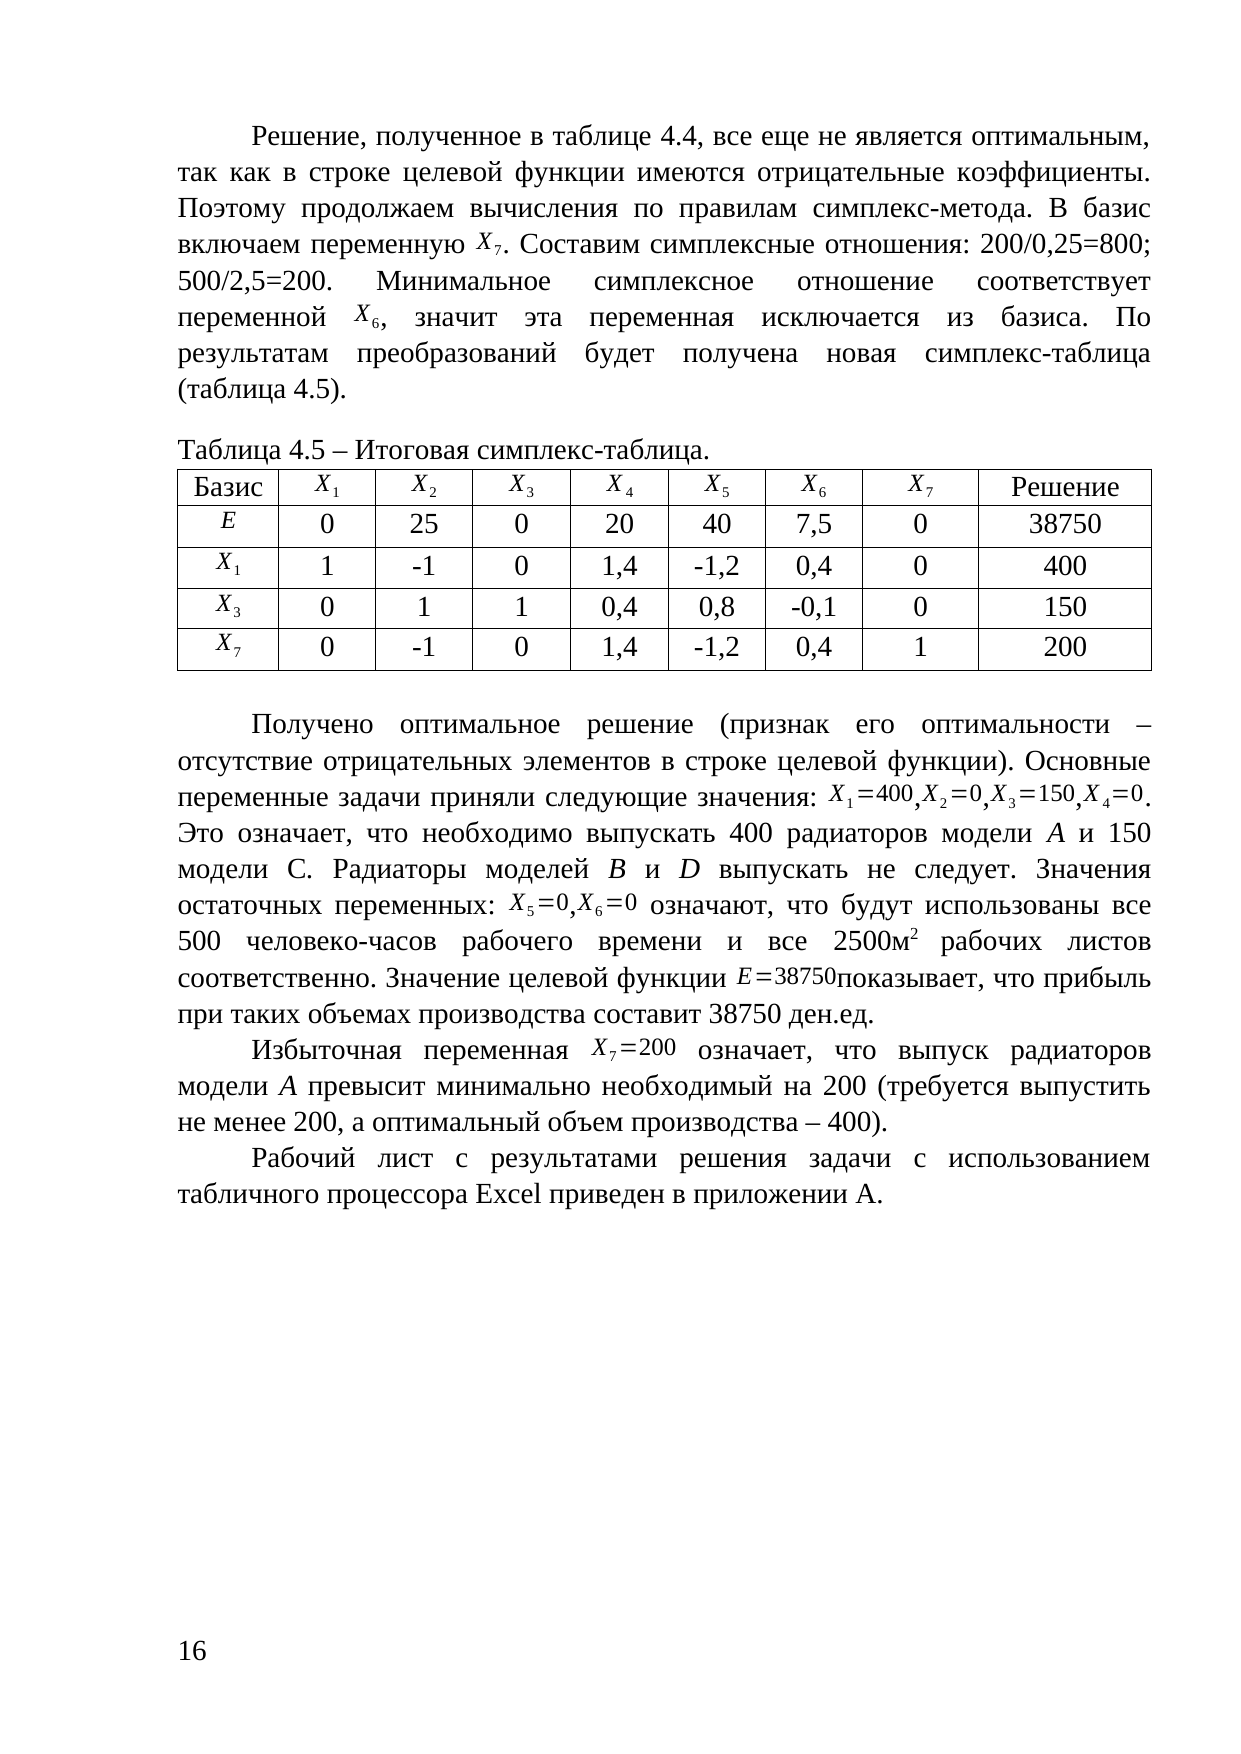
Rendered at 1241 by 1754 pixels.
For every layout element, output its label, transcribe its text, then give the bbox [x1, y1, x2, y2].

table_cell 150 [979, 589, 1151, 628]
table_cell 1 [863, 629, 978, 669]
table_cell [178, 506, 278, 547]
table_cell 0 [279, 629, 375, 669]
table_header [571, 470, 668, 505]
text Получено оптимальное решение (признак его оптимальности – отсутствие отрицательных элементов в строке целевой функции). Основные переменные задачи приняли следующие значения: ,,,. Это означает, что необходимо выпускать 400 радиаторов модели А и 150 модели С. Радиаторы моделей В и D выпускать не следует. Значения остаточных переменных: , означают, что будут использованы все 500 человеко-часов рабочего времени и все 2500м2 рабочих листов соответственно. Значение целевой функции показывает, что прибыль при таких объемах производства составит 38750 ден.ед. [177, 707, 1152, 1029]
table_cell [178, 589, 278, 628]
table_cell -0,1 [766, 589, 862, 628]
table_cell [178, 548, 278, 588]
table_header [766, 470, 862, 505]
table_cell -1 [376, 629, 472, 669]
table_cell -1,2 [669, 629, 765, 669]
table_cell 1 [376, 589, 472, 628]
table_cell 0 [279, 506, 375, 547]
table_cell 25 [376, 506, 472, 547]
table_header Базис [178, 470, 278, 505]
text Таблица 4.5 – Итоговая симплекс-таблица. [177, 432, 1152, 466]
table_cell 38750 [979, 506, 1151, 547]
table_cell 40 [669, 506, 765, 547]
table_cell -1 [376, 548, 472, 588]
table_cell 0 [279, 589, 375, 628]
table_cell 1,4 [571, 629, 668, 669]
table_cell 1,4 [571, 548, 668, 588]
table_cell 7,5 [766, 506, 862, 547]
table_cell 0,4 [766, 548, 862, 588]
table_cell 0 [863, 589, 978, 628]
table_cell 0,4 [571, 589, 668, 628]
table_cell 0 [863, 548, 978, 588]
table_header [473, 470, 570, 505]
table_cell 20 [571, 506, 668, 547]
table_cell 200 [979, 629, 1151, 669]
table_header Решение [979, 470, 1151, 505]
table_cell 0,4 [766, 629, 862, 669]
table_cell [178, 629, 278, 669]
table_cell 400 [979, 548, 1151, 588]
table_cell 0 [473, 548, 570, 588]
table_header [376, 470, 472, 505]
table_cell 0 [863, 506, 978, 547]
text Избыточная переменная означает, что выпуск радиаторов модели А превысит минимально необходимый на 200 (требуется выпустить не менее 200, а оптимальный объем производства – 400). [177, 1032, 1152, 1138]
table_cell 0 [473, 506, 570, 547]
table_cell 0 [473, 629, 570, 669]
text Решение, полученное в таблице 4.4, все еще не является оптимальным, так как в строке целевой функции имеются отрицательные коэффициенты. Поэтому продолжаем вычисления по правилам симплекс-метода. В базис включаем переменную . Составим симплексные отношения: 200/0,25=800; 500/2,5=200. Минимальное симплексное отношение соответствует переменной , значит эта переменная исключается из базиса. По результатам преобразований будет получена новая симплекс-таблица (таблица 4.5). [177, 118, 1152, 405]
table_cell 0,8 [669, 589, 765, 628]
table_cell 1 [473, 589, 570, 628]
table_cell 1 [279, 548, 375, 588]
text Рабочий лист с результатами решения задачи с использованием табличного процессора Excel приведен в приложении А. [177, 1140, 1152, 1210]
table_cell -1,2 [669, 548, 765, 588]
table_header [669, 470, 765, 505]
table_header [863, 470, 978, 505]
table_header [279, 470, 375, 505]
